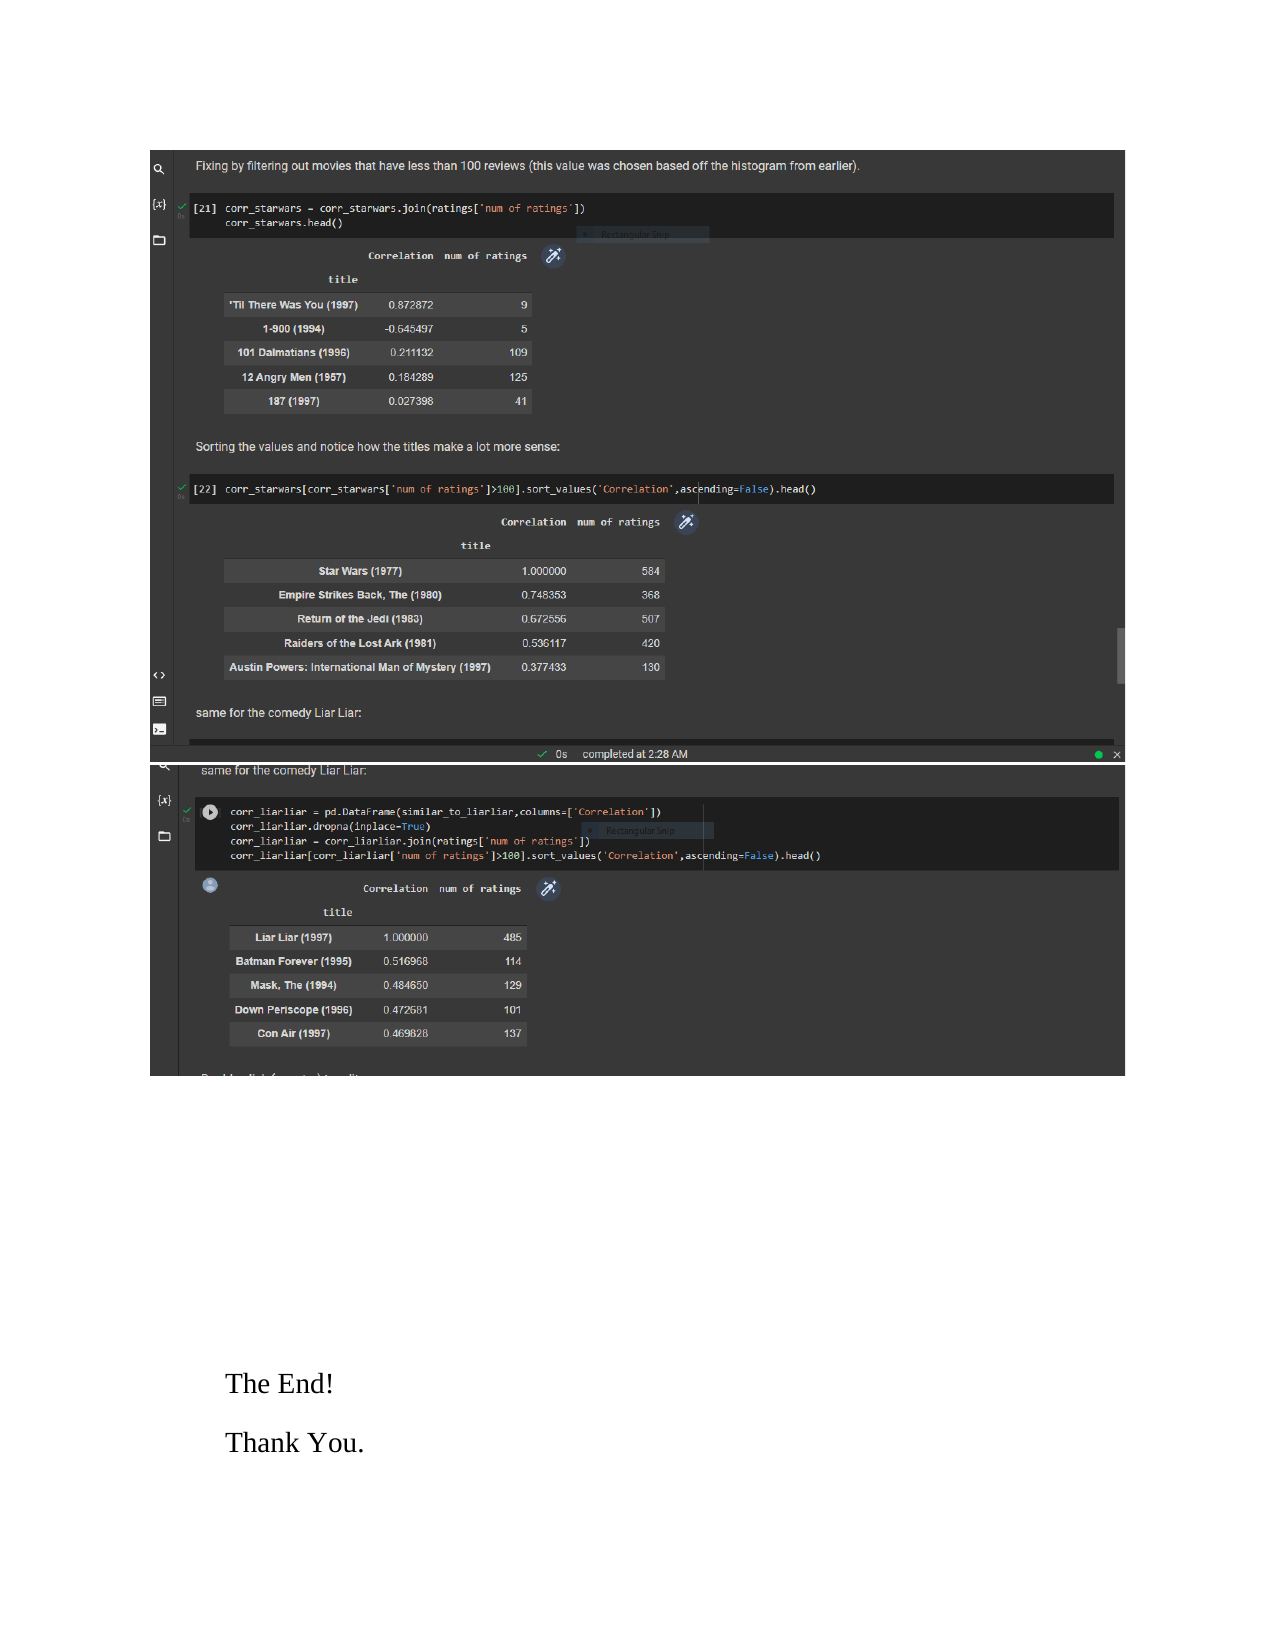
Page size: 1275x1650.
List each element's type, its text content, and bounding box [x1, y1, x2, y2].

text Thank You. [225, 1425, 1125, 1459]
picture [150, 150, 1125, 762]
text The End! [225, 1366, 1125, 1399]
picture [150, 765, 1125, 1076]
